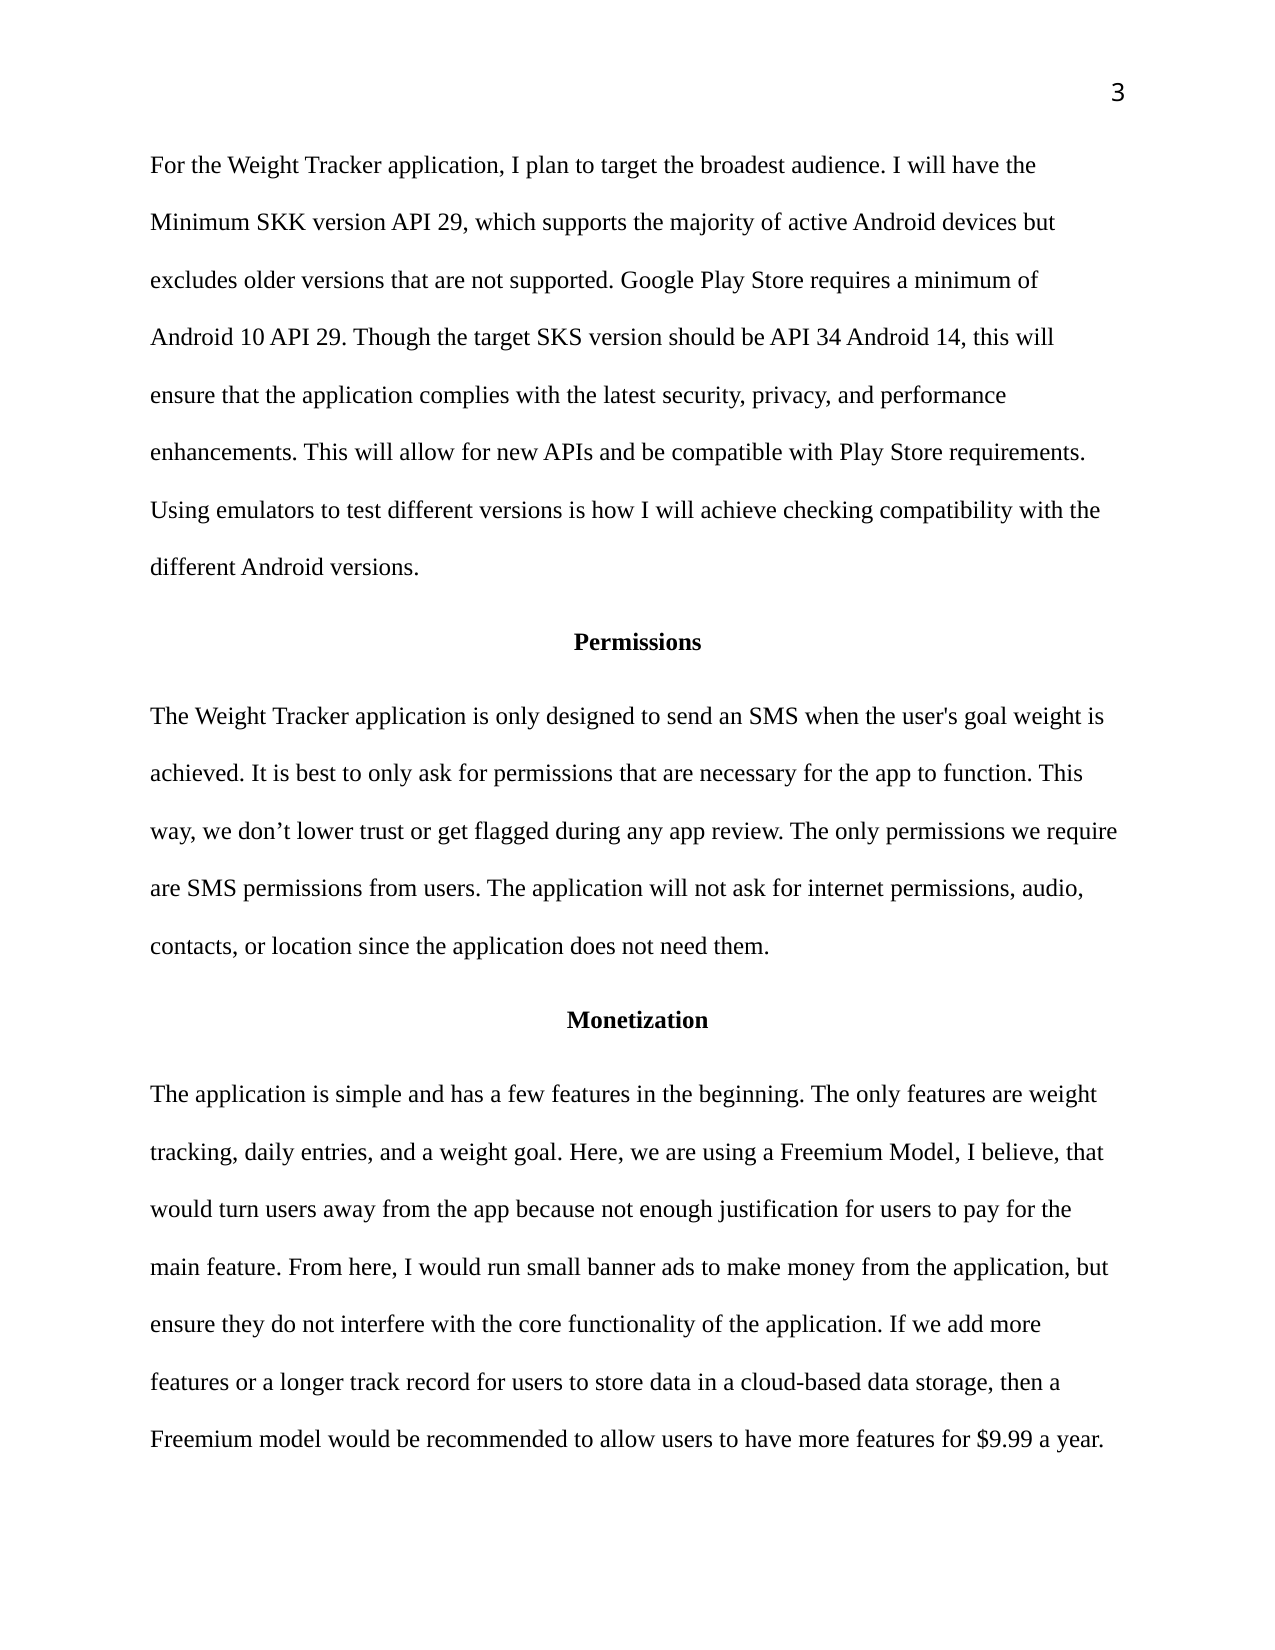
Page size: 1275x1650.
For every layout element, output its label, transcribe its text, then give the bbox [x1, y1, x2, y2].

text Monetization [150, 1005, 1125, 1034]
text The application is simple and has a few features in the beginning. The only features are weight tracking, daily entries, and a weight goal. Here, we are using a Freemium Model, I believe, that would turn users away from the app because not enough justification for users to pay for the main feature. From here, I would run small banner ads to make money from the application, but ensure they do not interfere with the core functionality of the application. If we add more features or a longer track record for users to store data in a cloud-based data storage, then a Freemium model would be recommended to allow users to have more features for $9.99 a year. [150, 1079, 1125, 1453]
text The Weight Tracker application is only designed to send an SMS when the user's goal weight is achieved. It is best to only ask for permissions that are necessary for the app to function. This way, we don’t lower trust or get flagged during any app review. The only permissions we require are SMS permissions from users. The application will not ask for internet permissions, audio, contacts, or location since the application does not need them. [150, 701, 1125, 959]
text For the Weight Tracker application, I plan to target the broadest audience. I will have the Minimum SKK version API 29, which supports the majority of active Android devices but excludes older versions that are not supported. Google Play Store requires a minimum of Android 10 API 29. Though the target SKS version should be API 34 Android 14, this will ensure that the application complies with the latest security, privacy, and performance enhancements. This will allow for new APIs and be compatible with Play Store requirements. Using emulators to test different versions is how I will achieve checking compatibility with the different Android versions. [150, 150, 1125, 581]
text Permissions [150, 627, 1125, 655]
